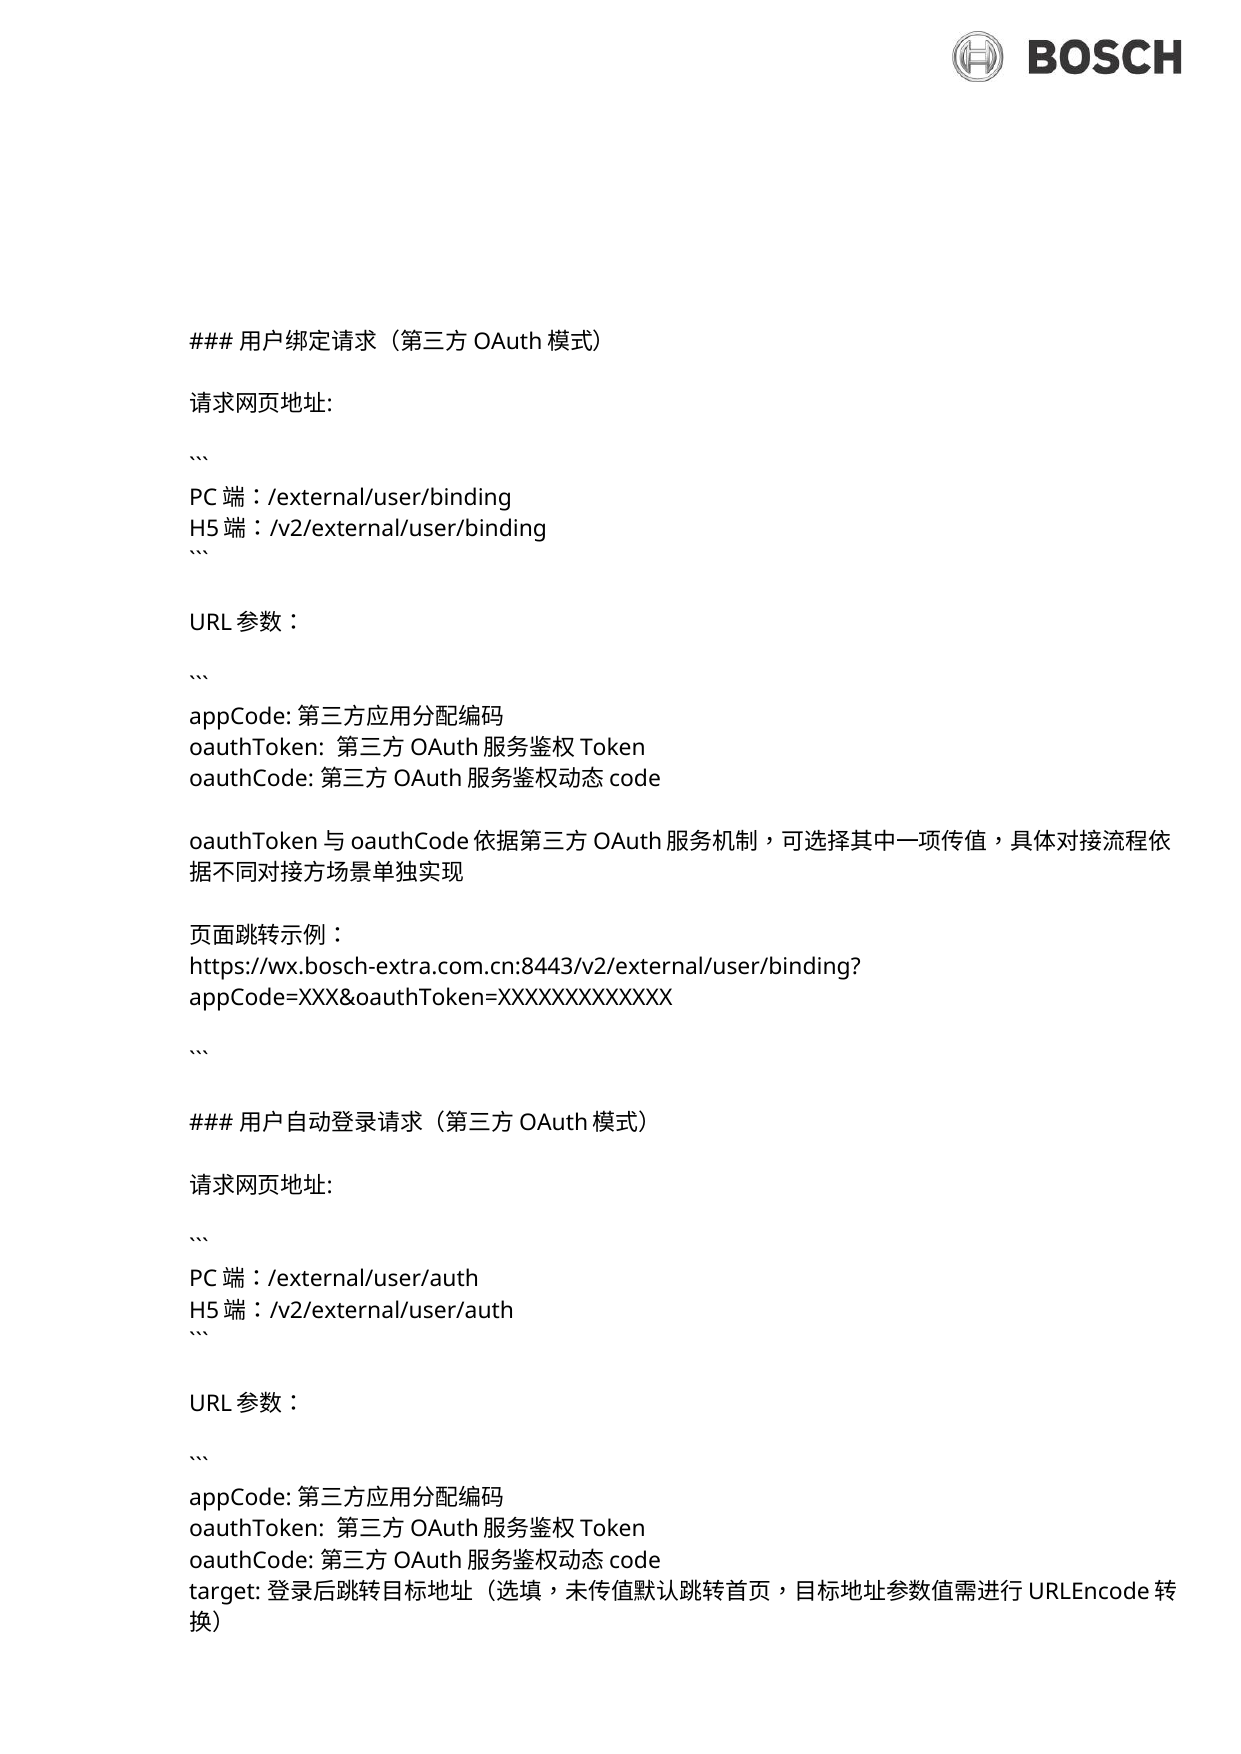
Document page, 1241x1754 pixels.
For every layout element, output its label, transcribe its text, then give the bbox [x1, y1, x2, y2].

text oauthCode: 第三方OAuth服务鉴权动态code [189, 1544, 1181, 1575]
text target: 登录后跳转目标地址（选填，未传值默认跳转首页，目标地址参数值需进行URLEncode转换） [189, 1575, 1181, 1637]
text ``` [189, 1231, 1181, 1262]
text PC端：/external/user/binding [189, 481, 1181, 512]
text URL参数： [189, 1387, 1181, 1419]
text 请求网页地址: [189, 387, 1181, 419]
text oauthCode: 第三方OAuth服务鉴权动态code [189, 762, 1181, 794]
text ``` [189, 544, 1181, 575]
text ``` [189, 1450, 1181, 1481]
text ``` [189, 450, 1181, 481]
text ### 用户自动登录请求（第三方OAuth模式） [189, 1106, 1181, 1137]
text ``` [189, 1325, 1181, 1356]
text oauthToken: 第三方OAuth服务鉴权Token [189, 731, 1181, 762]
text H5端：/v2/external/user/binding [189, 512, 1181, 544]
text 页面跳转示例： [189, 919, 1181, 950]
text ``` [189, 1044, 1181, 1075]
text PC端：/external/user/auth [189, 1262, 1181, 1294]
text ### 用户绑定请求（第三方OAuth模式） [189, 325, 1181, 356]
text appCode: 第三方应用分配编码 [189, 1481, 1181, 1512]
text oauthToken: 第三方OAuth服务鉴权Token [189, 1512, 1181, 1544]
text appCode: 第三方应用分配编码 [189, 700, 1181, 731]
text H5端：/v2/external/user/auth [189, 1294, 1181, 1325]
text 请求网页地址: [189, 1169, 1181, 1200]
text oauthToken与oauthCode依据第三方OAuth服务机制，可选择其中一项传值，具体对接流程依据不同对接方场景单独实现 [189, 825, 1181, 887]
text URL参数： [189, 606, 1181, 637]
text ``` [189, 669, 1181, 700]
text https://wx.bosch-extra.com.cn:8443/v2/external/user/binding?appCode=XXX&oauthToken=XXXXXXXXXXXXX [189, 950, 1181, 1012]
picture [952, 31, 1182, 82]
